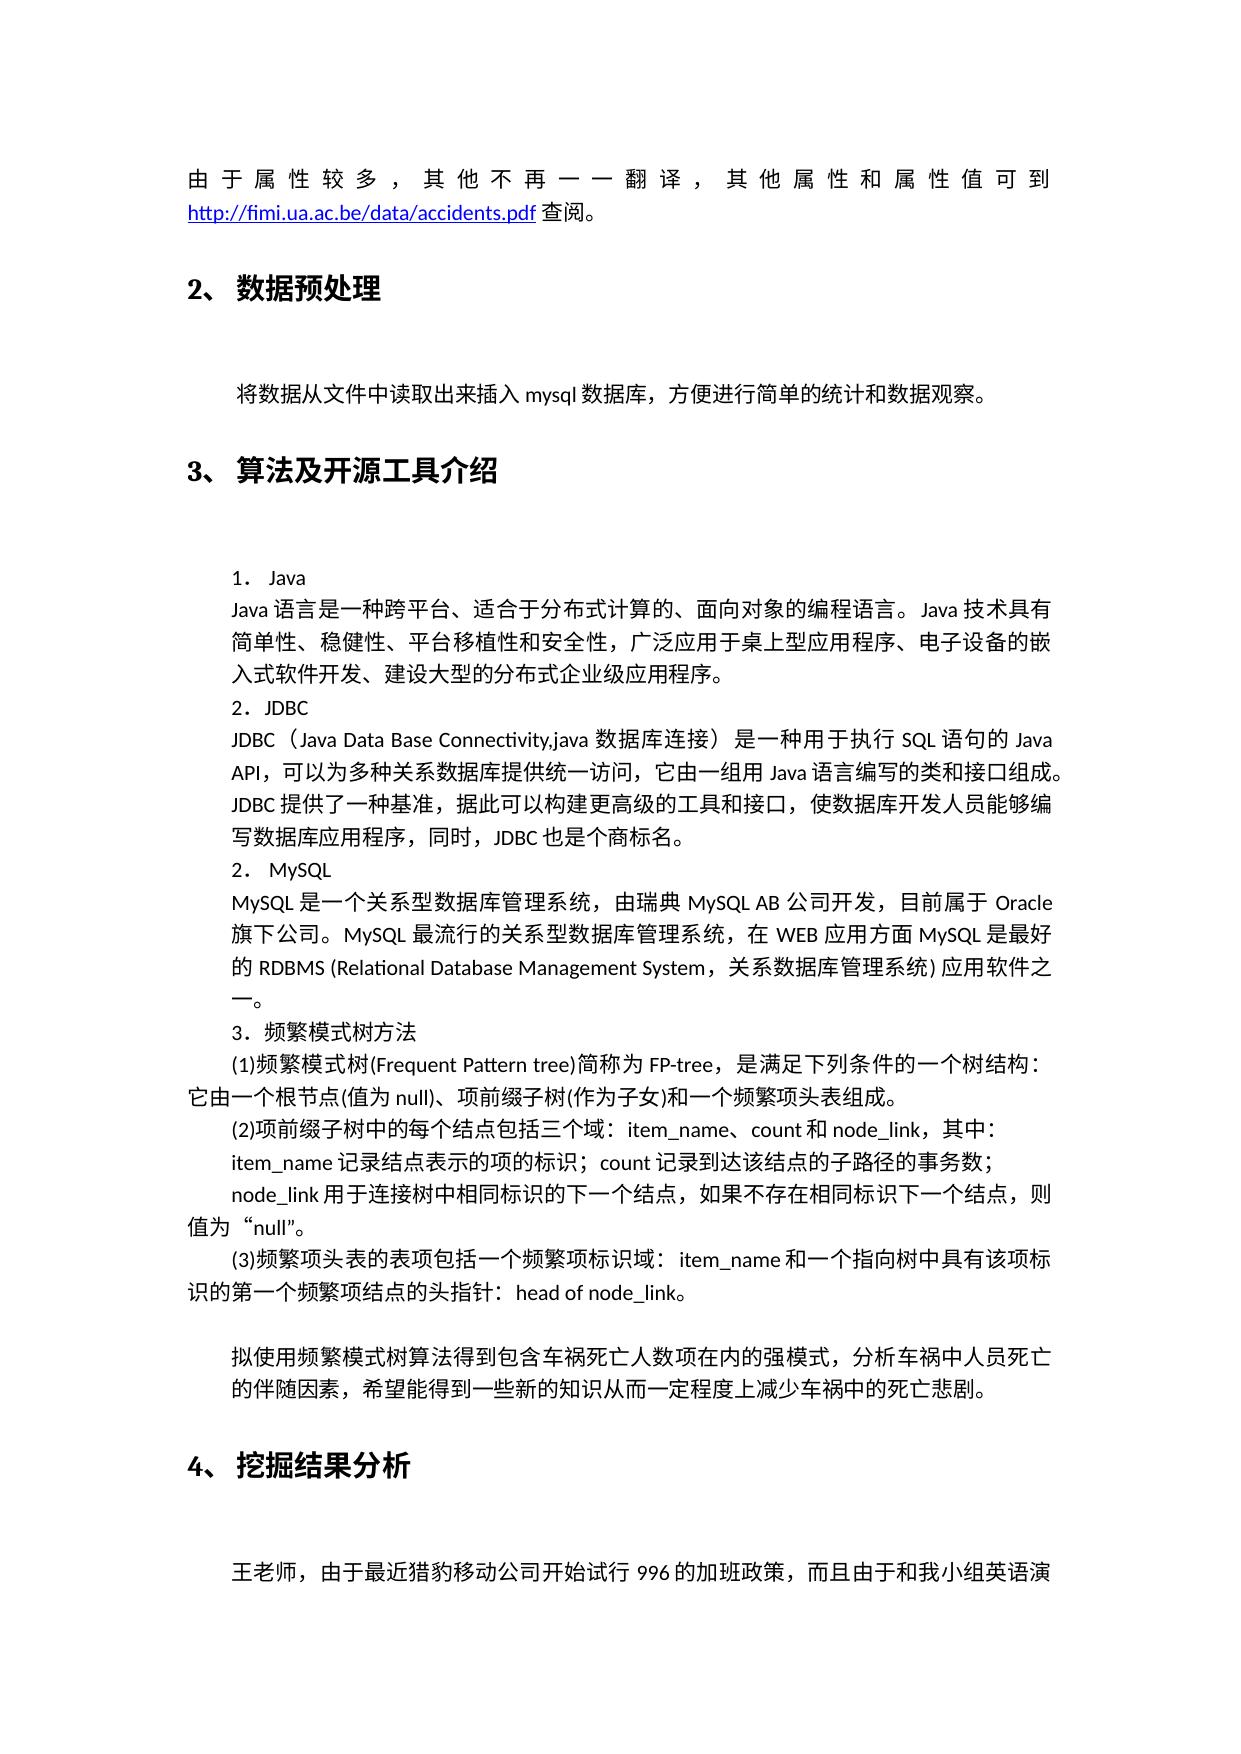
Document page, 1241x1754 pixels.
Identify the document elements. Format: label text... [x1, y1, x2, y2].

text 2．JDBC [187, 689, 1053, 722]
text item_name记录结点表示的项的标识；count记录到达该结点的子路径的事务数； [187, 1144, 1053, 1177]
text MySQL是一个关系型数据库管理系统，由瑞典MySQL AB 公司开发，目前属于 Oracle 旗下公司。MySQL 最流行的关系型数据库管理系统，在 WEB 应用方面MySQL是最好的 RDBMS (Relational Database Management System，关系数据库管理系统) 应用软件之一。 [231, 884, 1053, 1014]
subtitle 挖掘结果分析 [187, 1432, 1053, 1497]
text 由于属性较多，其他不再一一翻译，其他属性和属性值可到 http://fimi.ua.ac.be/data/accidents.pdf 查阅。 [187, 162, 1053, 227]
text (3)频繁项头表的表项包括一个频繁项标识域：item_name和一个指向树中具有该项标识的第一个频繁项结点的头指针：head of node_link。 [187, 1242, 1053, 1307]
list Java [231, 559, 1053, 592]
subtitle 数据预处理 [187, 254, 1053, 319]
subtitle 算法及开源工具介绍 [187, 437, 1053, 502]
list 将数据从文件中读取出来插入mysql数据库，方便进行简单的统计和数据观察。 [236, 377, 1053, 409]
text 拟使用频繁模式树算法得到包含车祸死亡人数项在内的强模式，分析车祸中人员死亡的伴随因素，希望能得到一些新的知识从而一定程度上减少车祸中的死亡悲剧。 [231, 1339, 1053, 1404]
list MySQL [231, 852, 1053, 884]
text Java语言是一种跨平台、适合于分布式计算的、面向对象的编程语言。Java 技术具有简单性、稳健性、平台移植性和安全性，广泛应用于桌上型应用程序、电子设备的嵌入式软件开发、建设大型的分布式企业级应用程序。 [231, 592, 1053, 689]
text node_link用于连接树中相同标识的下一个结点，如果不存在相同标识下一个结点，则值为“null”。 [187, 1177, 1053, 1242]
text JDBC（Java Data Base Connectivity,java数据库连接）是一种用于执行SQL语句的Java API，可以为多种关系数据库提供统一访问，它由一组用Java语言编写的类和接口组成。JDBC提供了一种基准，据此可以构建更高级的工具和接口，使数据库开发人员能够编写数据库应用程序，同时，JDBC也是个商标名。 [231, 722, 1053, 852]
text (1)频繁模式树(Frequent Pattern tree)简称为FP-tree，是满足下列条件的一个树结构：它由一个根节点(值为null)、项前缀子树(作为子女)和一个频繁项头表组成。 [187, 1047, 1053, 1112]
text (2)项前缀子树中的每个结点包括三个域：item_name、count和node_link，其中： [187, 1112, 1053, 1144]
text 3．频繁模式树方法 [187, 1014, 1053, 1047]
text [187, 1554, 1053, 1587]
